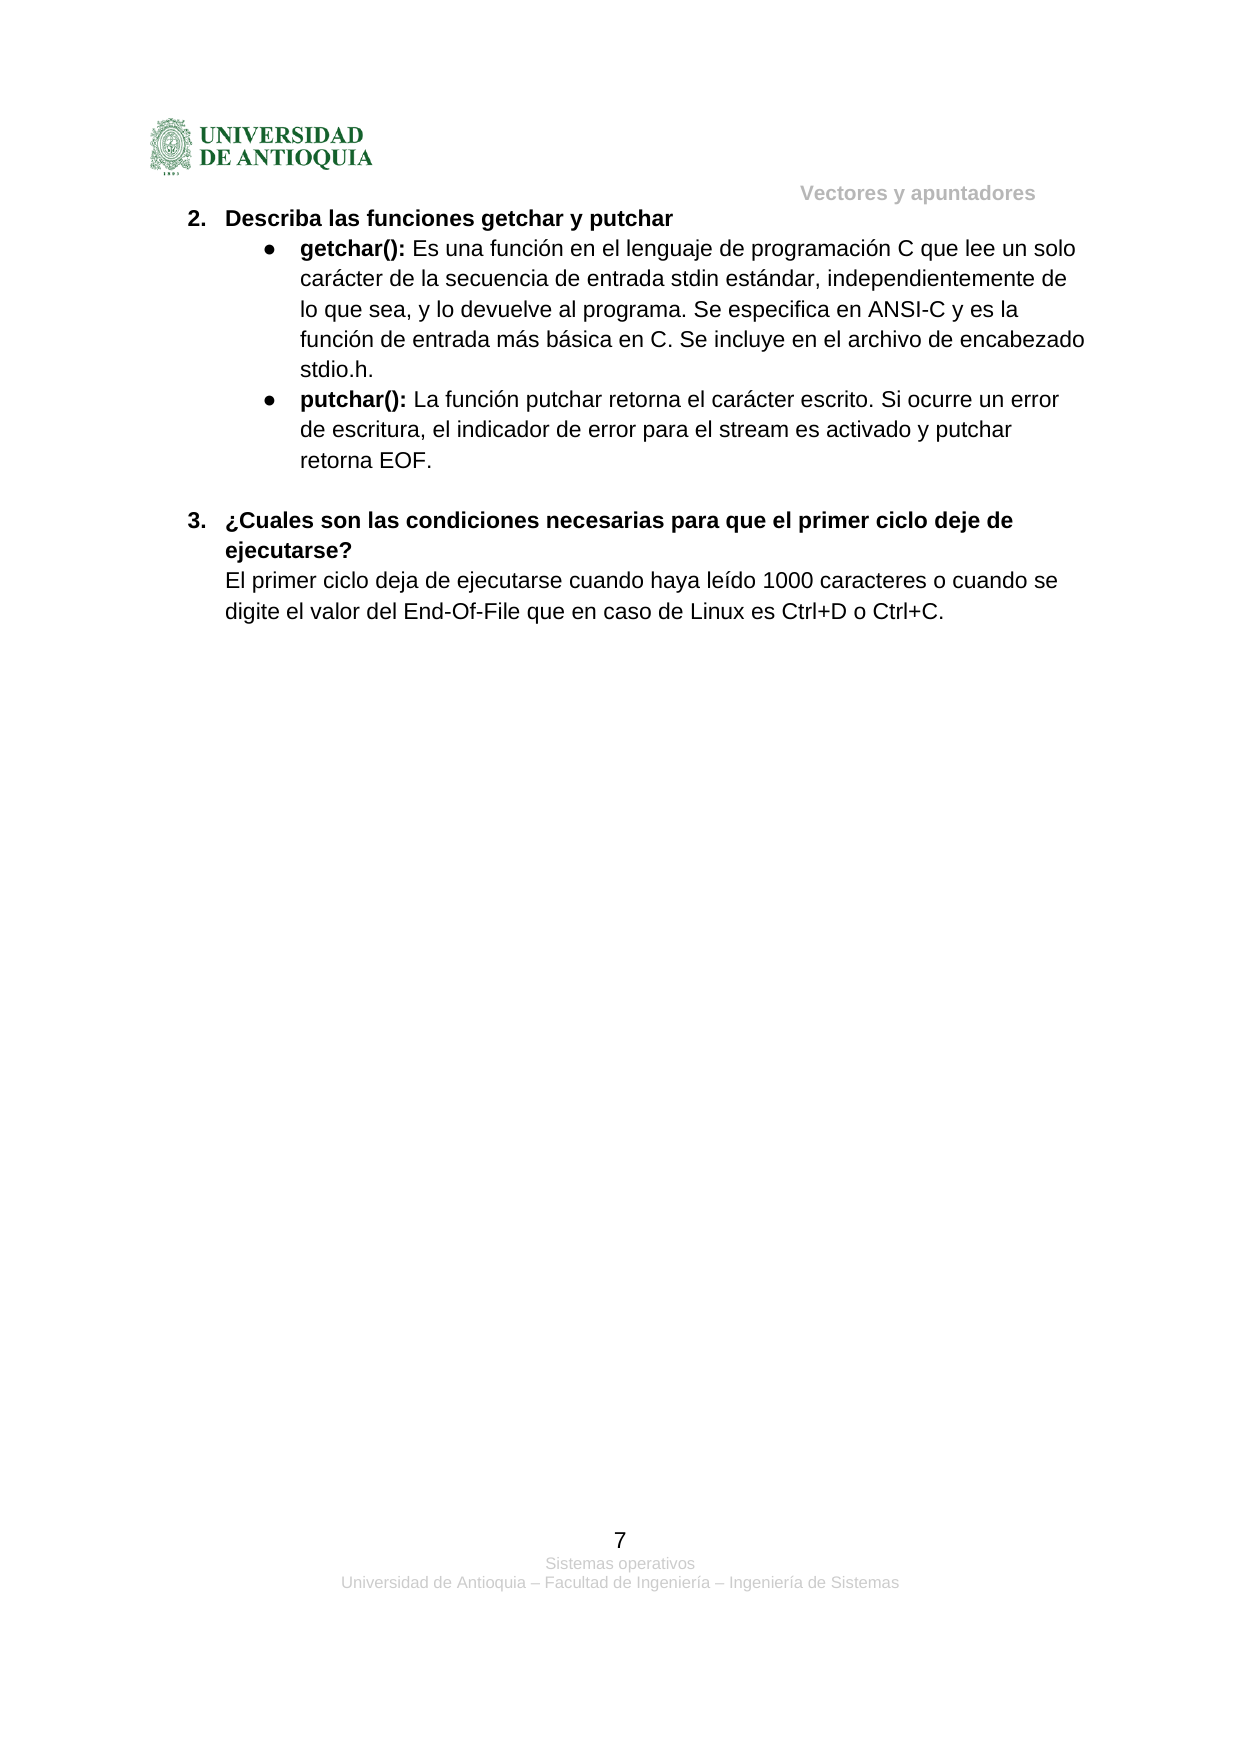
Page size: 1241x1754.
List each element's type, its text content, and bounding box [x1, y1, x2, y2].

text El primer ciclo deja de ejecutarse cuando haya leído 1000 caracteres o cuando se digite el valor del End-Of-File que en caso de Linux es Ctrl+D o Ctrl+C. [225, 567, 1090, 624]
list Describa las funciones getchar y putchar [187, 205, 1090, 231]
list putchar(): La función putchar retorna el carácter escrito. Si ocurre un error de escritura, el indicador de error para el stream es activado y putchar retorna EOF. [262, 386, 1090, 473]
list getchar(): Es una función en el lenguaje de programación C que lee un solo carácter de la secuencia de entrada stdin estándar, independientemente de lo que sea, y lo devuelve al programa. Se especifica en ANSI-C y es la función de entrada más básica en C. Se incluye en el archivo de encabezado stdio.h. [262, 235, 1090, 382]
list ¿Cuales son las condiciones necesarias para que el primer ciclo deje de ejecutarse? [187, 507, 1090, 563]
picture [150, 93, 373, 201]
